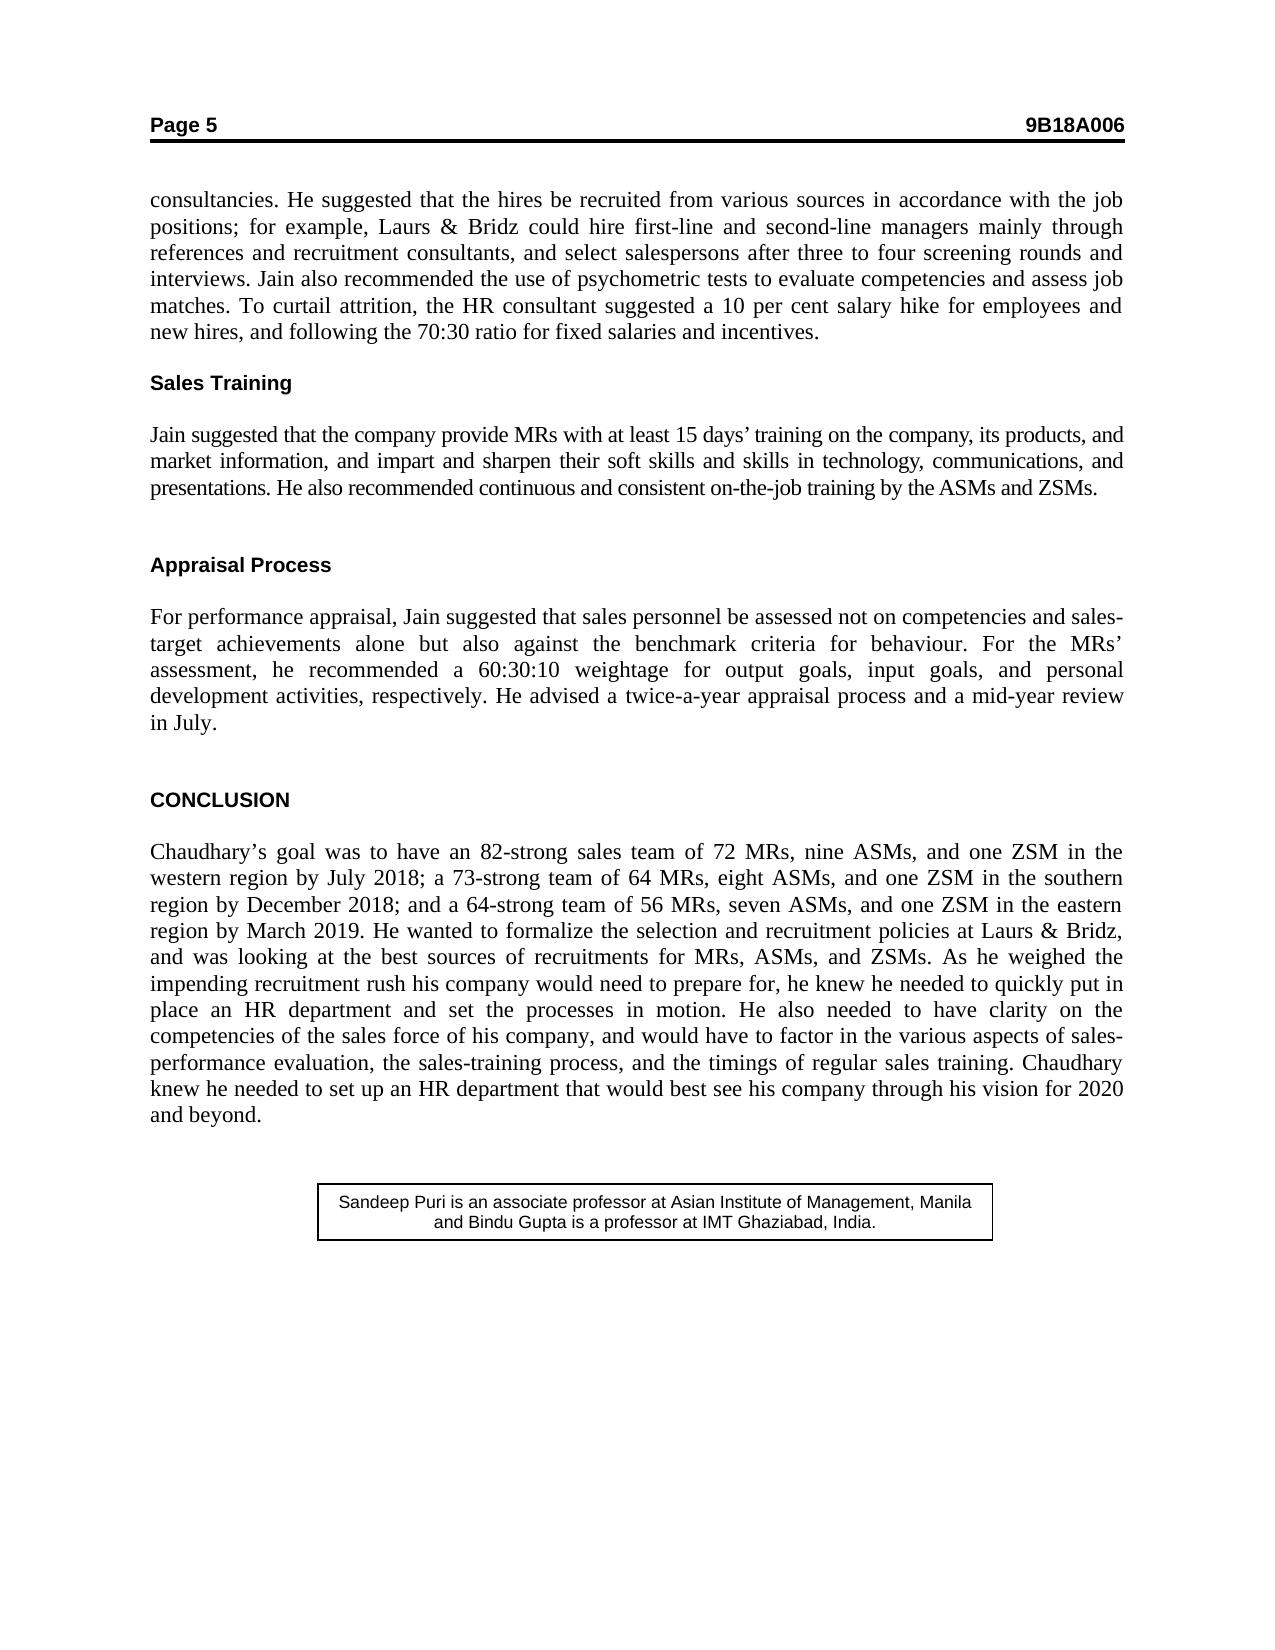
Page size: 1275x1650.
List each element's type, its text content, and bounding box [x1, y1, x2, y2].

text Appraisal Process [150, 553, 1125, 577]
text For performance appraisal, Jain suggested that sales personnel be assessed not on competencies and sales-target achievements alone but also against the benchmark criteria for behaviour. For the MRs’ assessment, he recommended a 60:30:10 weightage for output goals, input goals, and personal development activities, respectively. He advised a twice-a-year appraisal process and a mid-year review in July. [150, 603, 1125, 735]
text Sales Training [150, 371, 1125, 395]
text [150, 186, 1125, 344]
text Jain suggested that the company provide MRs with at least 15 days’ training on the company, its products, and market information, and impart and sharpen their soft skills and skills in technology, communications, and presentations. He also recommended continuous and consistent on-the-job training by the ASMs and ZSMs. [150, 421, 1125, 500]
text Chaudhary’s goal was to have an 82-strong sales team of 72 MRs, nine ASMs, and one ZSM in the western region by July 2018; a 73-strong team of 64 MRs, eight ASMs, and one ZSM in the southern region by December 2018; and a 64-strong team of 56 MRs, seven ASMs, and one ZSM in the eastern region by March 2019. He wanted to formalize the selection and recruitment policies at Laurs & Bridz, and was looking at the best sources of recruitments for MRs, ASMs, and ZSMs. As he weighed the impending recruitment rush his company would need to prepare for, he knew he needed to quickly put in place an HR department and set the processes in motion. He also needed to have clarity on the competencies of the sales force of his company, and would have to factor in the various aspects of sales-performance evaluation, the sales-training process, and the timings of regular sales training. Chaudhary knew he needed to set up an HR department that would best see his company through his vision for 2020 and beyond. [150, 838, 1125, 1128]
text CONCLUSION [150, 788, 1125, 812]
